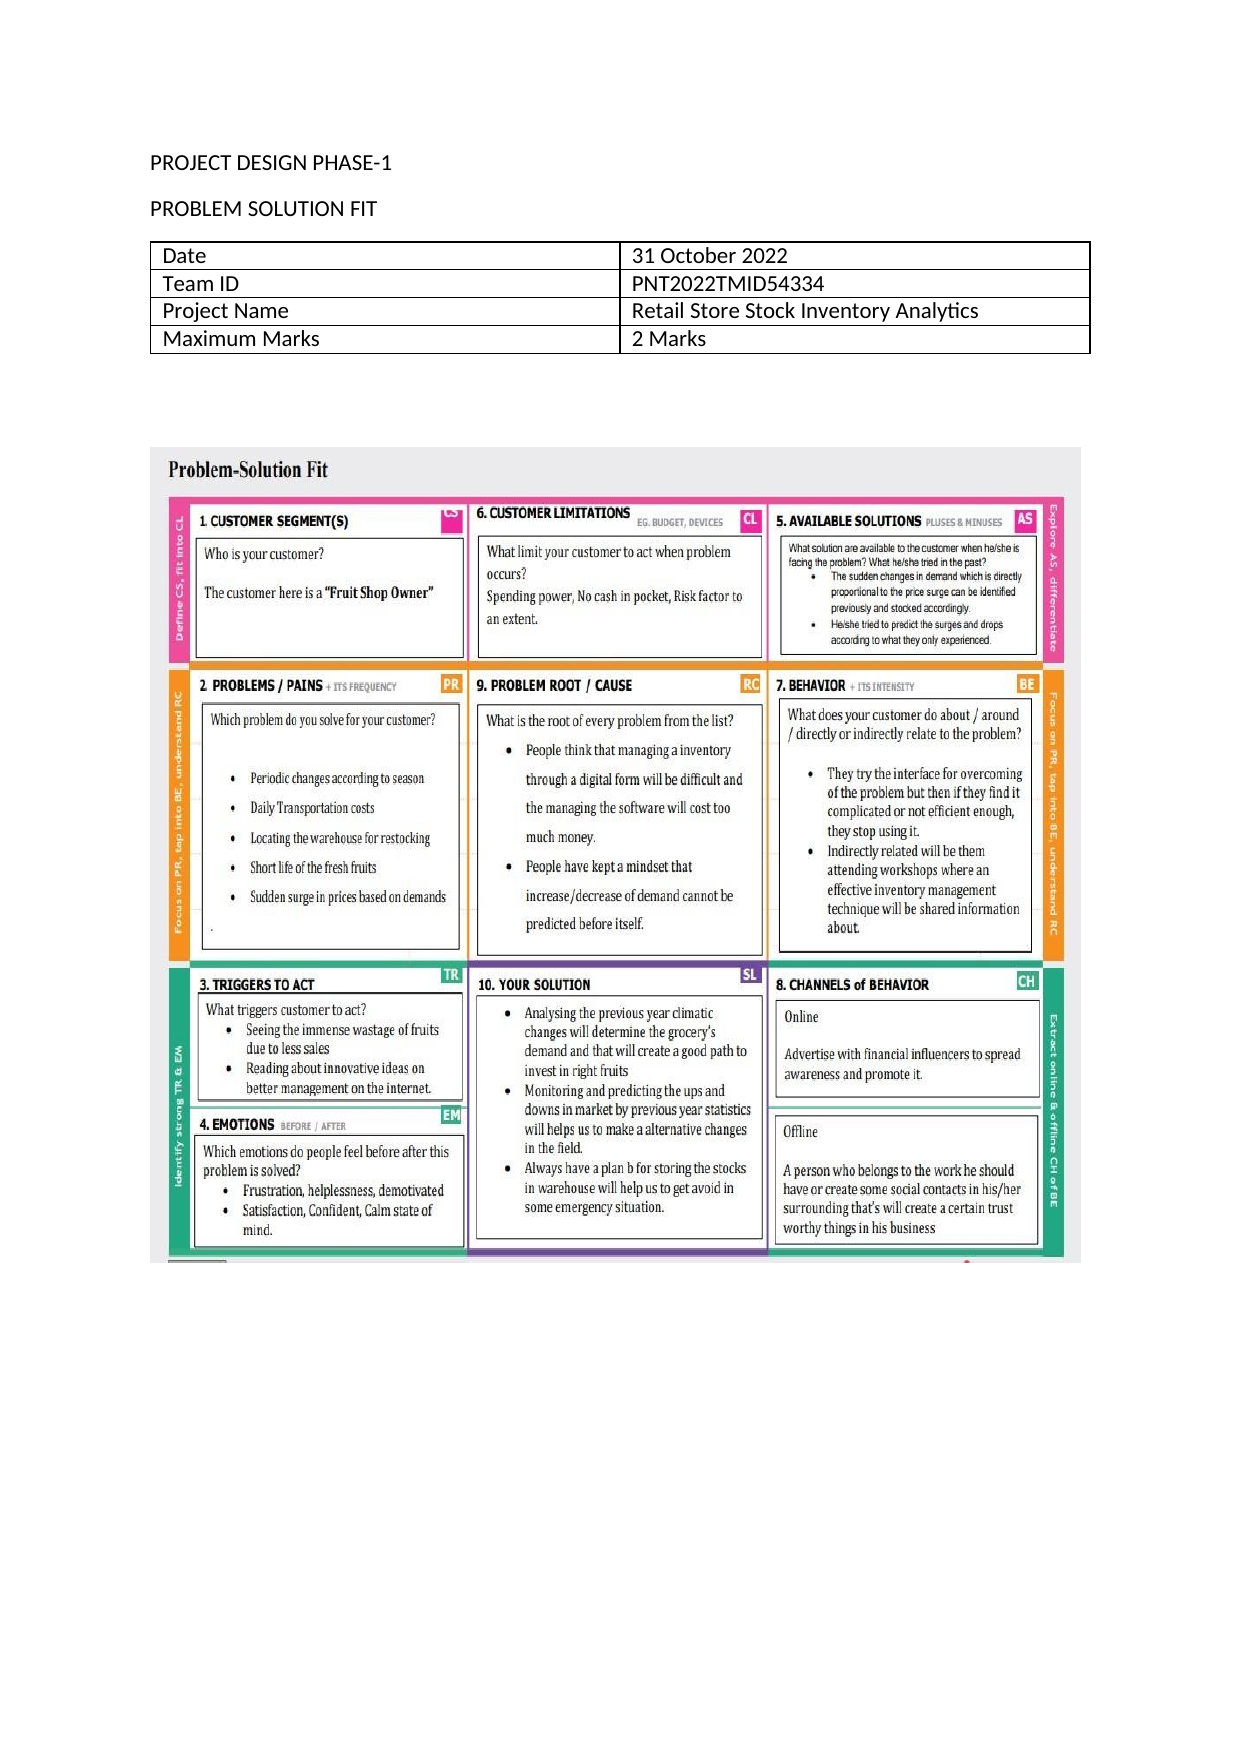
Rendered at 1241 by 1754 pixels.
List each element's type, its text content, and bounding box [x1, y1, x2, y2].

table_cell Project Name [151, 298, 619, 325]
table_header Date [151, 243, 619, 269]
table_header 31 October 2022 [621, 243, 1089, 269]
text PROJECT DESIGN PHASE-1 PROBLEM SOLUTION FIT [150, 148, 394, 222]
table_cell Retail Store Stock Inventory Analytics [621, 298, 1089, 325]
table_cell Team ID [151, 270, 619, 297]
table_cell PNT2022TMID54334 [621, 270, 1089, 297]
picture [150, 447, 1081, 1263]
table_cell 2 Marks [621, 326, 1089, 353]
table_cell Maximum Marks [151, 326, 619, 353]
